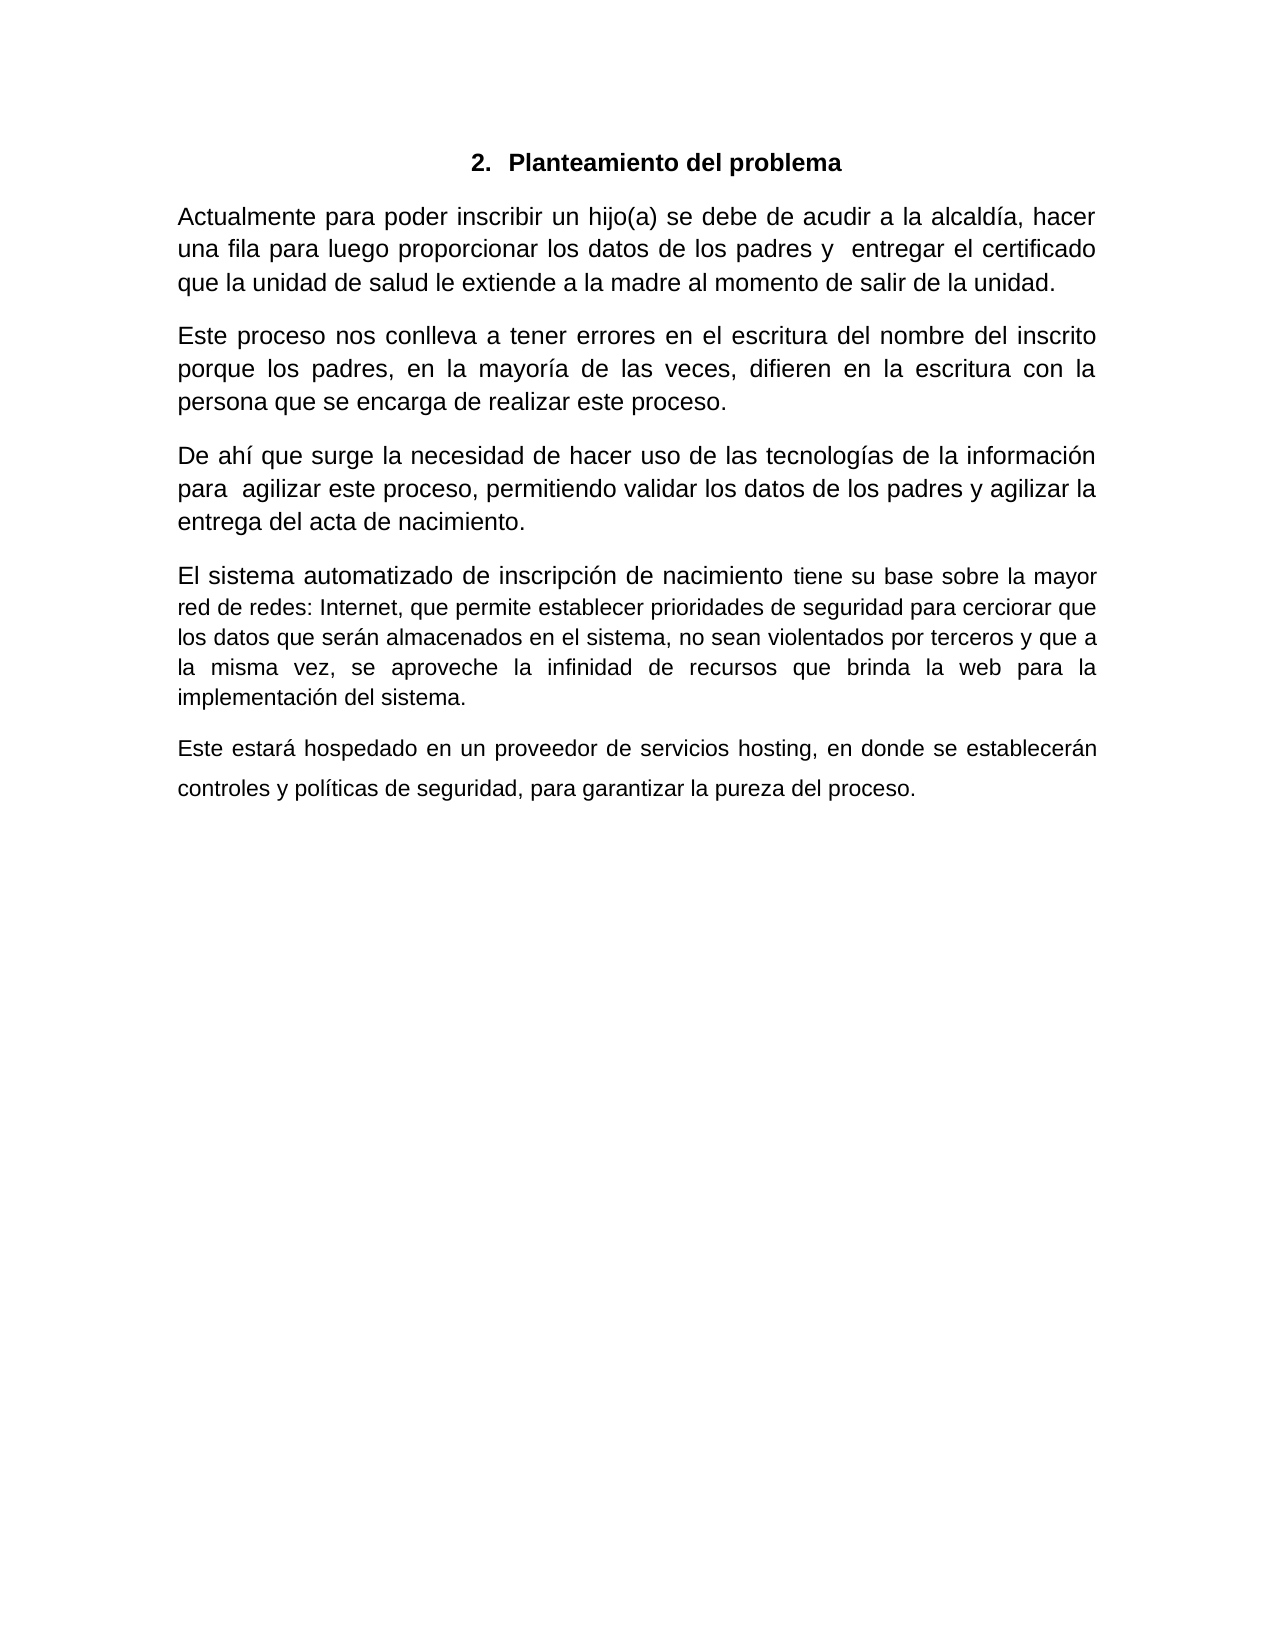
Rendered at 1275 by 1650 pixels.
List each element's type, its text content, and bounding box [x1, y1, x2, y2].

list Planteamiento del problema [215, 148, 1098, 176]
text El sistema automatizado de inscripción de nacimiento tiene su base sobre la mayor red de redes: Internet, que permite establecer prioridades de seguridad para cerciorar que los datos que serán almacenados en el sistema, no sean violentados por terceros y que a la misma vez, se aproveche la infinidad de recursos que brinda la web para la implementación del sistema. [177, 561, 1098, 711]
text Este proceso nos conlleva a tener errores en el escritura del nombre del inscrito porque los padres, en la mayoría de las veces, difieren en la escritura con la persona que se encarga de realizar este proceso. [177, 321, 1098, 416]
text Actualmente para poder inscribir un hijo(a) se debe de acudir a la alcaldía, hacer una fila para luego proporcionar los datos de los padres y entregar el certificado que la unidad de salud le extiende a la madre al momento de salir de la unidad. [177, 201, 1098, 296]
text De ahí que surge la necesidad de hacer uso de las tecnologías de la información para agilizar este proceso, permitiendo validar los datos de los padres y agilizar la entrega del acta de nacimiento. [177, 441, 1098, 536]
text Este estará hospedado en un proveedor de servicios hosting, en donde se establecerán controles y políticas de seguridad, para garantizar la pureza del proceso. [177, 735, 1098, 801]
